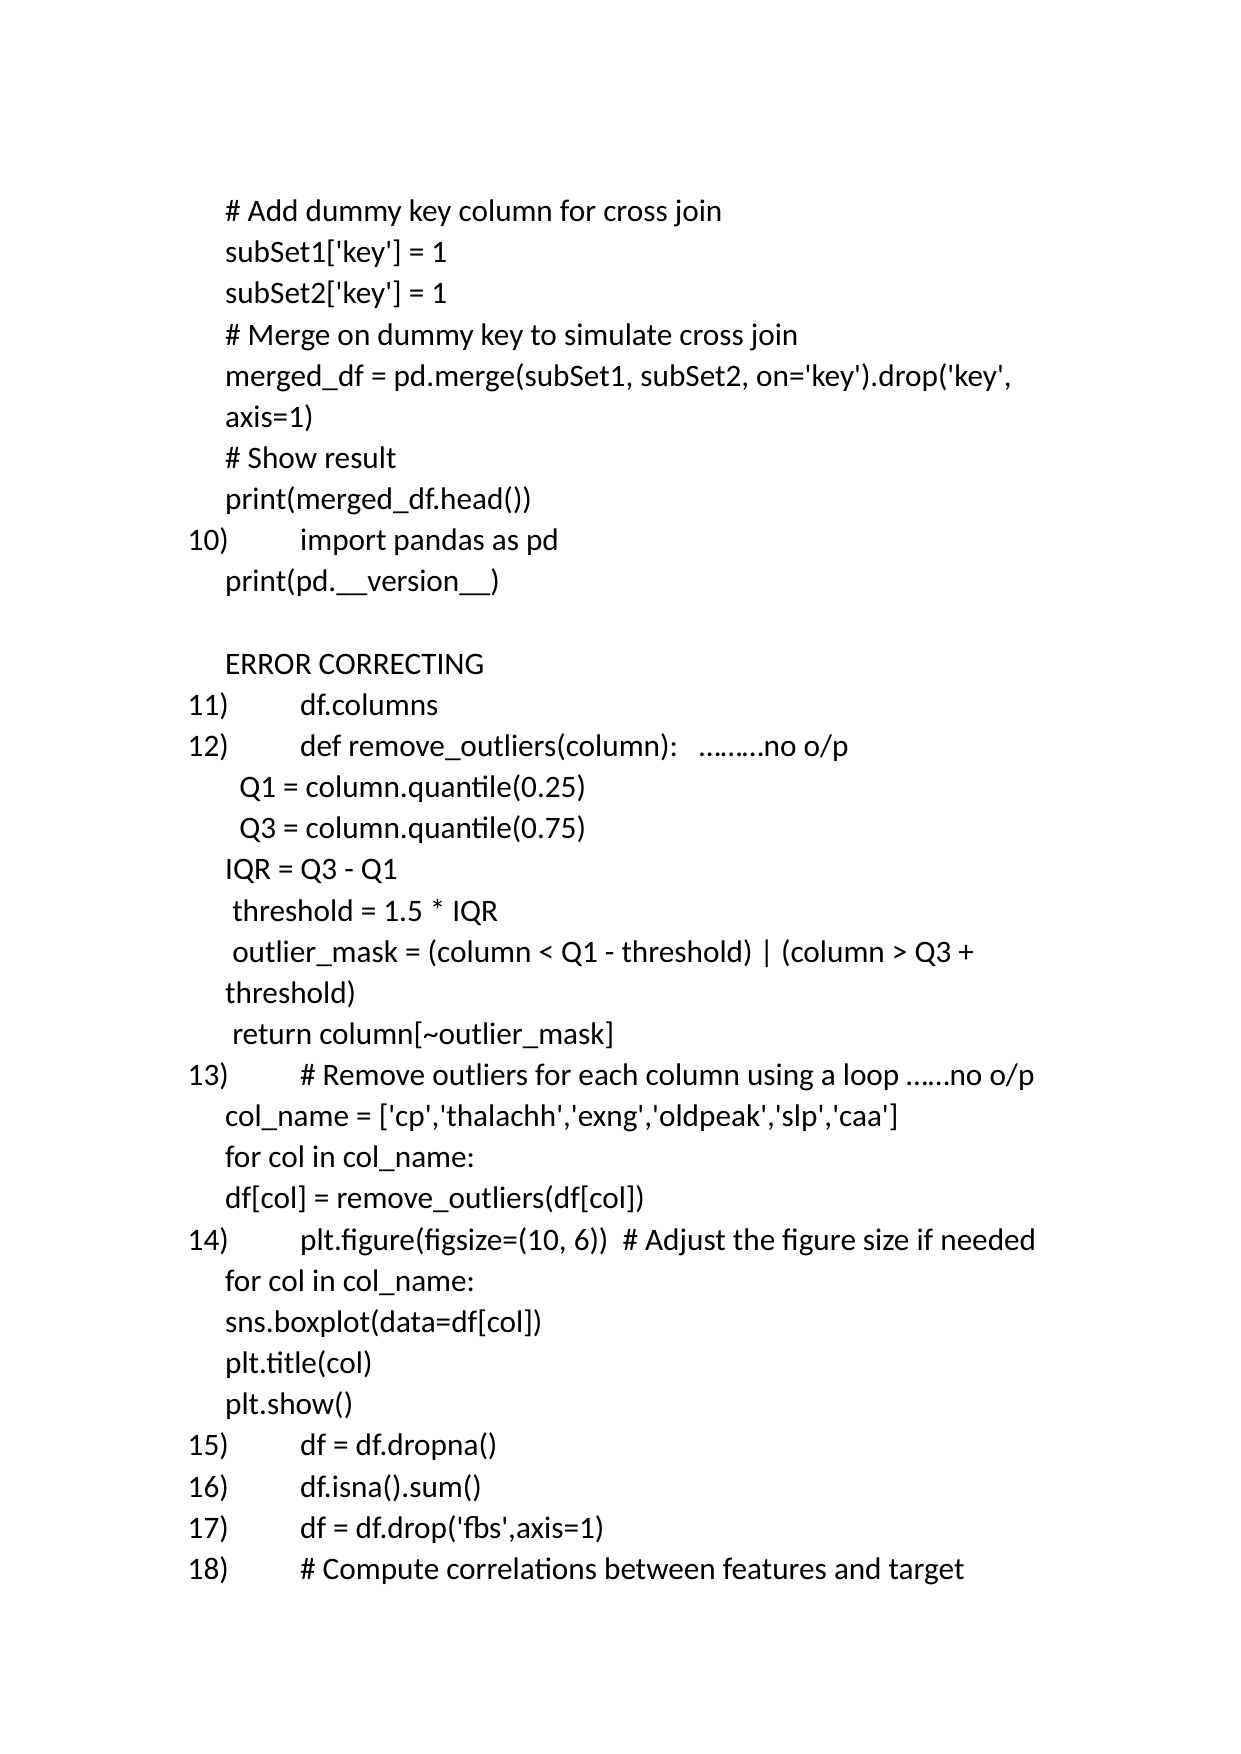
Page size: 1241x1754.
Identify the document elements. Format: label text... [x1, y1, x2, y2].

list Q1 = column.quantile(0.25) [225, 767, 1090, 805]
list subSet2['key'] = 1 [225, 273, 1090, 312]
list def remove_outliers(column): ………no o/p [187, 726, 1090, 764]
list outlier_mask = (column < Q1 - threshold) | (column > Q3 + threshold) [225, 932, 1090, 1011]
list threshold = 1.5 * IQR [225, 891, 1090, 929]
list df[col] = remove_outliers(df[col]) [225, 1179, 1090, 1217]
list # Merge on dummy key to simulate cross join [225, 314, 1090, 353]
list return column[~outlier_mask] [225, 1014, 1090, 1052]
list subSet1['key'] = 1 [225, 232, 1090, 270]
list for col in col_name: [225, 1137, 1090, 1176]
list sns.boxplot(data=df[col]) [225, 1302, 1090, 1340]
list # Remove outliers for each column using a loop ……no o/p [187, 1055, 1090, 1093]
list df.isna().sum() [187, 1467, 1090, 1505]
list df.columns [187, 685, 1090, 723]
list df = df.dropna() [187, 1426, 1090, 1464]
list plt.title(col) [225, 1343, 1090, 1381]
list ERROR CORRECTING [225, 644, 1090, 682]
list merged_df = pd.merge(subSet1, subSet2, on='key').drop('key', axis=1) [225, 356, 1090, 435]
list plt.show() [225, 1384, 1090, 1422]
list IQR = Q3 - Q1 [225, 849, 1090, 888]
list print(pd.__version__) [225, 561, 1090, 599]
list # Compute correlations between features and target [187, 1549, 1090, 1587]
list for col in col_name: [225, 1261, 1090, 1299]
list # Add dummy key column for cross join [225, 191, 1090, 229]
list # Show result [225, 438, 1090, 476]
list col_name = ['cp','thalachh','exng','oldpeak','slp','caa'] [225, 1096, 1090, 1134]
list print(merged_df.head()) [225, 479, 1090, 517]
list import pandas as pd [187, 520, 1090, 558]
list Q3 = column.quantile(0.75) [225, 808, 1090, 846]
list df = df.drop('fbs',axis=1) [187, 1508, 1090, 1546]
list plt.figure(figsize=(10, 6)) # Adjust the figure size if needed [187, 1220, 1090, 1258]
